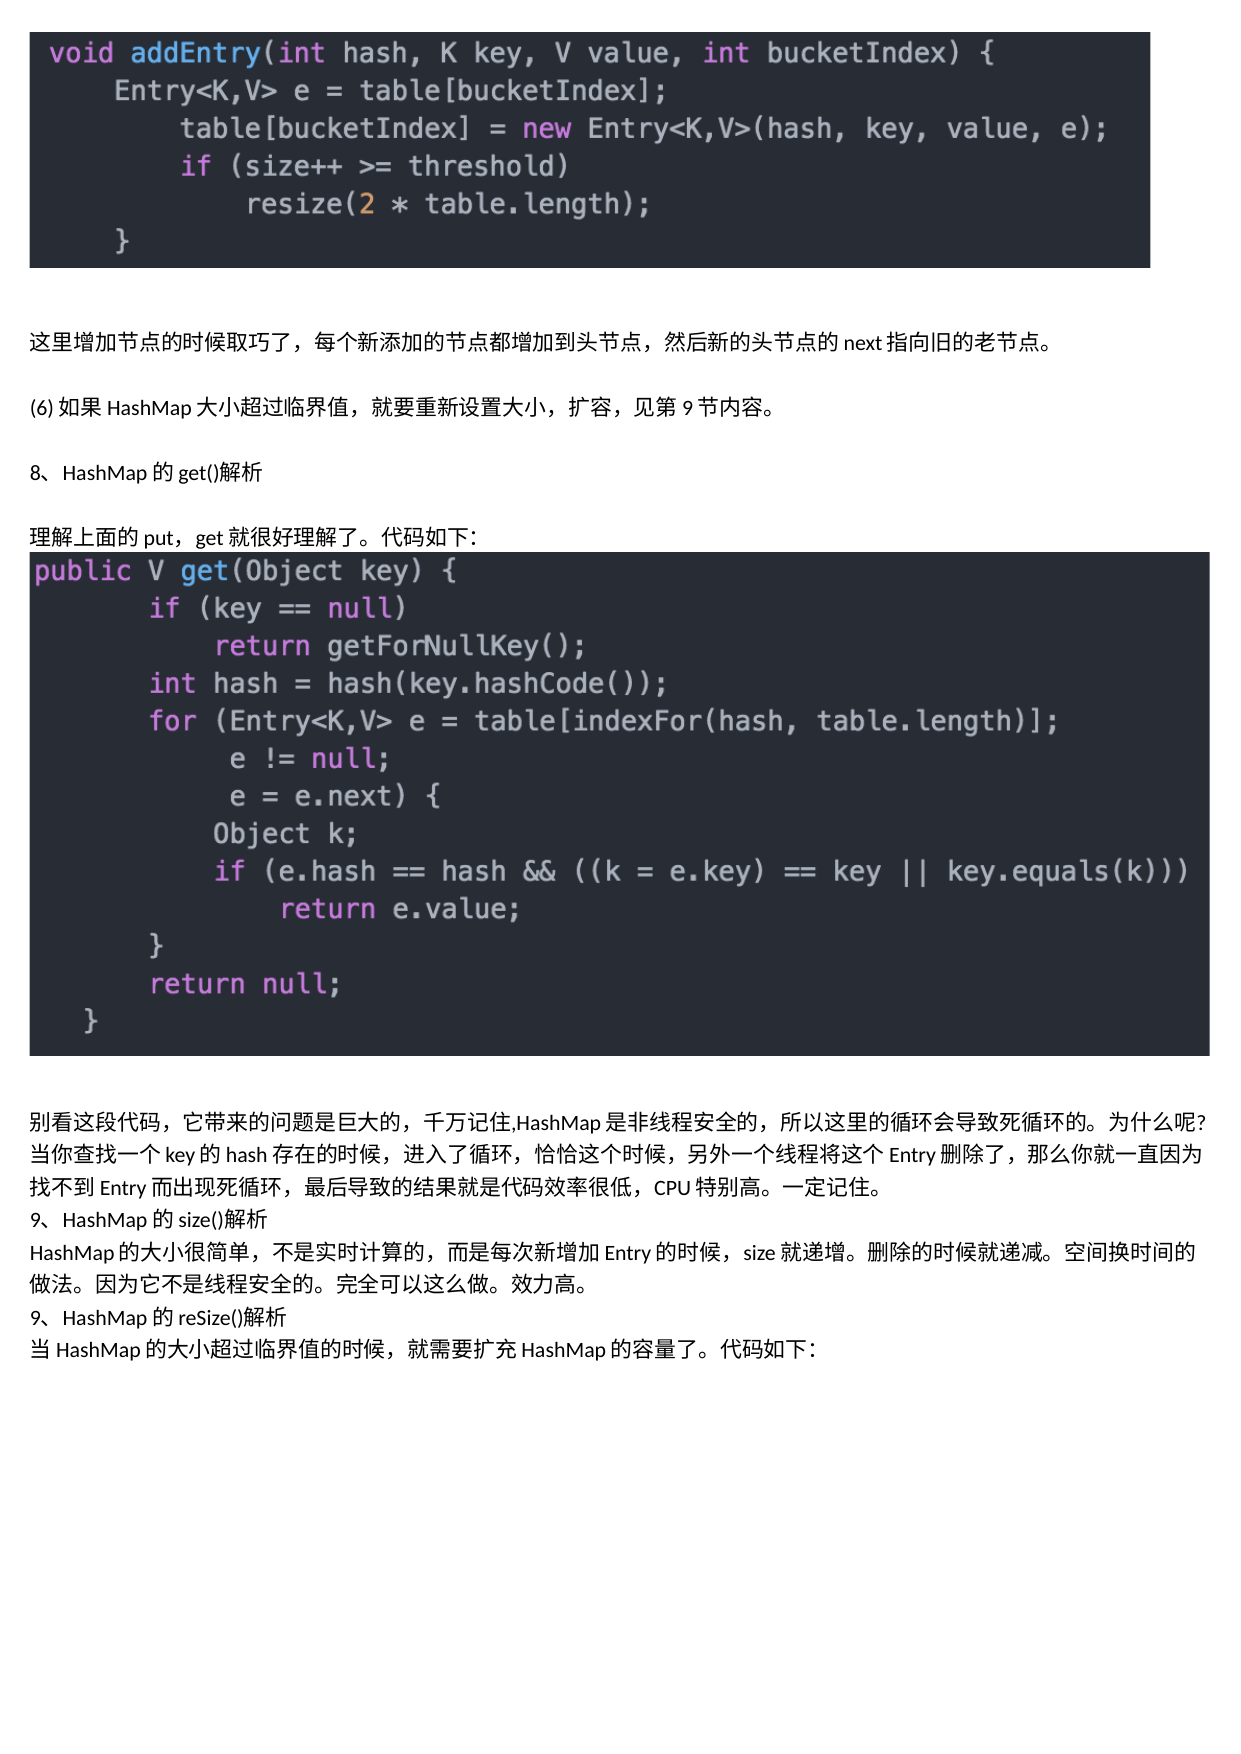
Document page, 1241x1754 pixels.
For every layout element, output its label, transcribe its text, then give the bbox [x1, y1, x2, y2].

text (6) 如果HashMap大小超过临界值，就要重新设置大小，扩容，见第9节内容。 [29, 389, 1211, 422]
text 当HashMap的大小超过临界值的时候，就需要扩充HashMap的容量了。代码如下： [29, 1332, 1211, 1364]
text 这里增加节点的时候取巧了，每个新添加的节点都增加到头节点，然后新的头节点的next指向旧的老节点。 [29, 324, 1211, 357]
text 理解上面的put，get就很好理解了。代码如下： [29, 519, 1211, 552]
text HashMap的大小很简单，不是实时计算的，而是每次新增加Entry的时候，size就递增。删除的时候就递减。空间换时间的做法。因为它不是线程安全的。完全可以这么做。效力高。 [29, 1234, 1211, 1299]
picture [29, 32, 1151, 268]
text 8、HashMap的get()解析 [29, 454, 1211, 487]
text 9、HashMap的size()解析 [29, 1202, 1211, 1234]
text 别看这段代码，它带来的问题是巨大的，千万记住,HashMap是非线程安全的，所以这里的循环会导致死循环的。为什么呢?当你查找一个key的hash存在的时候，进入了循环，恰恰这个时候，另外一个线程将这个Entry删除了，那么你就一直因为找不到Entry而出现死循环，最后导致的结果就是代码效率很低，CPU特别高。一定记住。 [29, 1104, 1211, 1202]
text 9、HashMap的reSize()解析 [29, 1299, 1211, 1332]
picture [29, 552, 1210, 1056]
